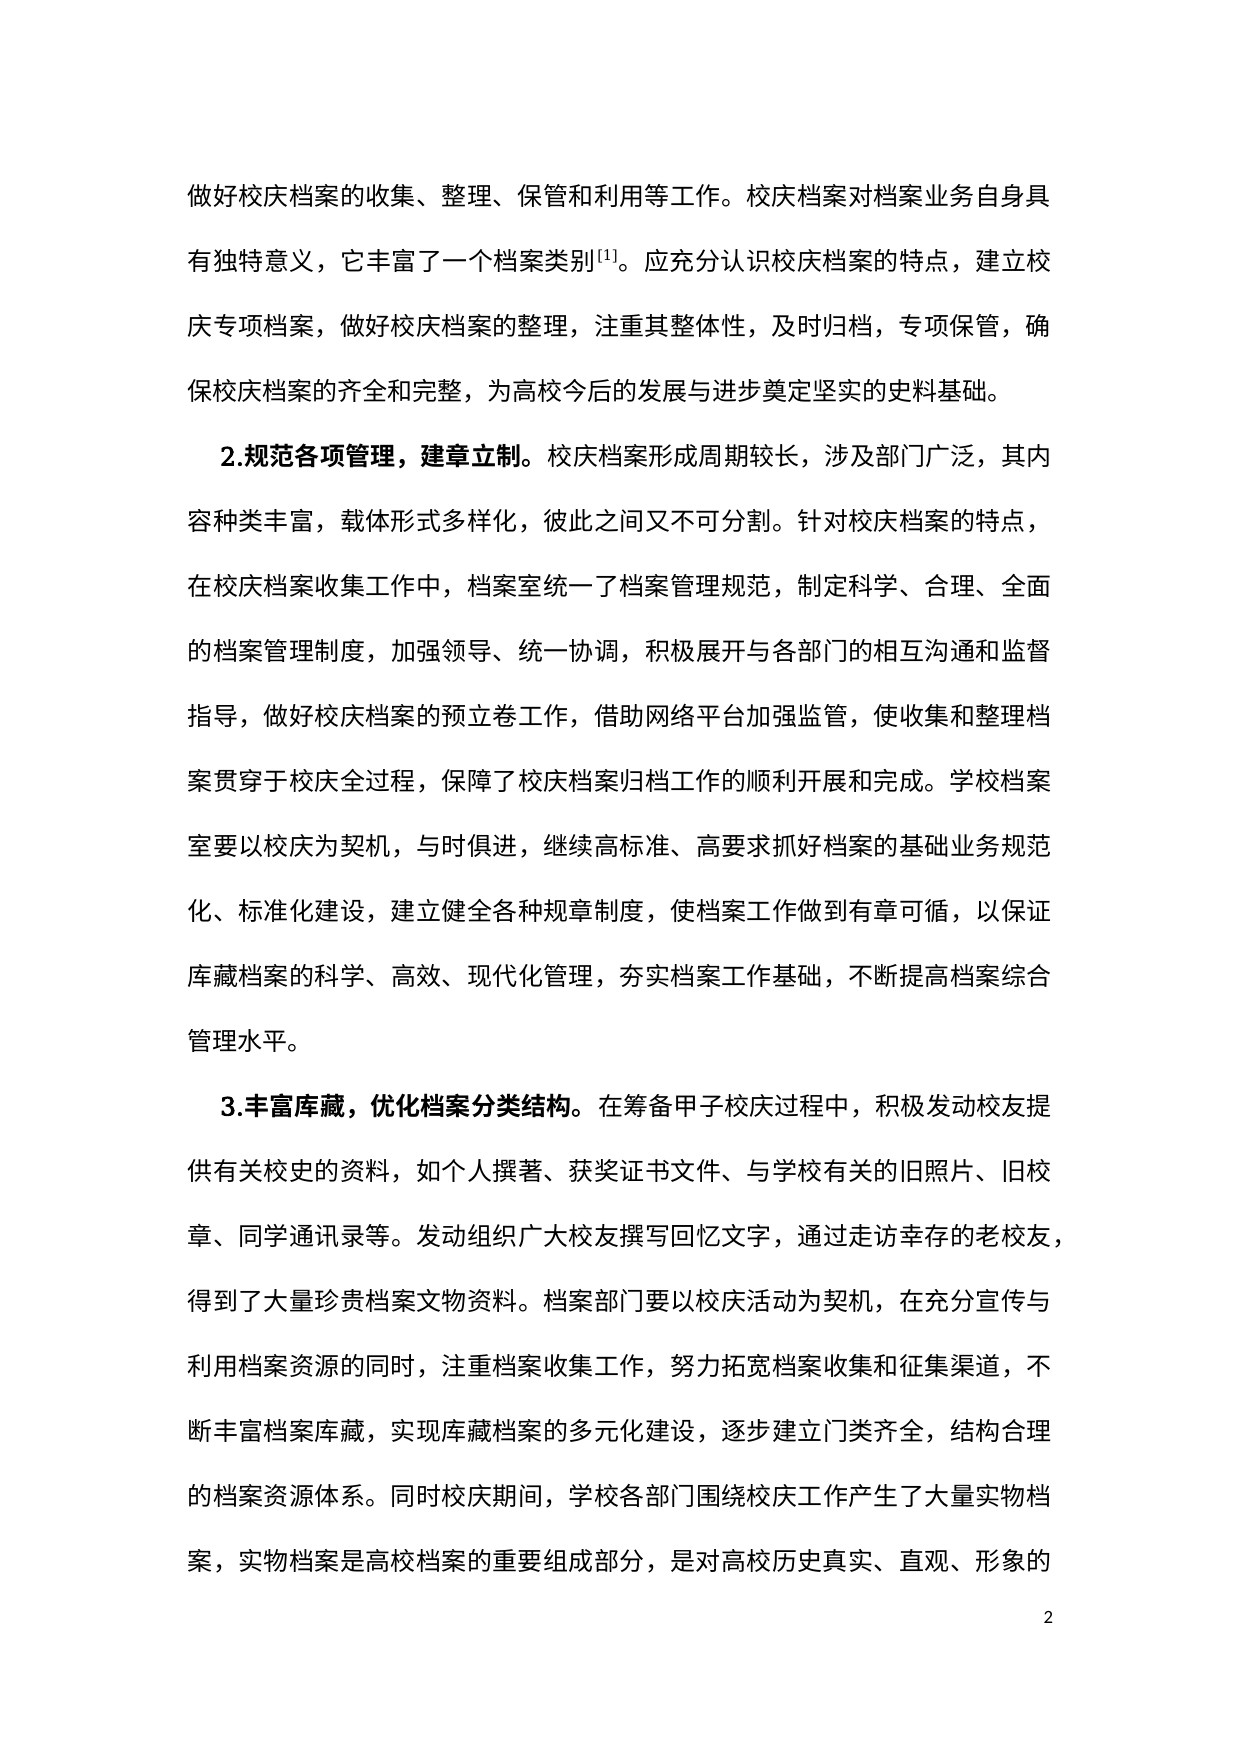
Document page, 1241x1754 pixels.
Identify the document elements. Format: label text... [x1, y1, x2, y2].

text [187, 1072, 1053, 1592]
text 2.规范各项管理，建章立制。校庆档案形成周期较长，涉及部门广泛，其内容种类丰富，载体形式多样化，彼此之间又不可分割。针对校庆档案的特点，在校庆档案收集工作中，档案室统一了档案管理规范，制定科学、合理、全面的档案管理制度，加强领导、统一协调，积极展开与各部门的相互沟通和监督指导，做好校庆档案的预立卷工作，借助网络平台加强监管，使收集和整理档案贯穿于校庆全过程，保障了校庆档案归档工作的顺利开展和完成。学校档案室要以校庆为契机，与时俱进，继续高标准、高要求抓好档案的基础业务规范化、标准化建设，建立健全各种规章制度，使档案工作做到有章可循，以保证库藏档案的科学、高效、现代化管理，夯实档案工作基础，不断提高档案综合管理水平。 [187, 422, 1053, 1072]
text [187, 162, 1053, 422]
